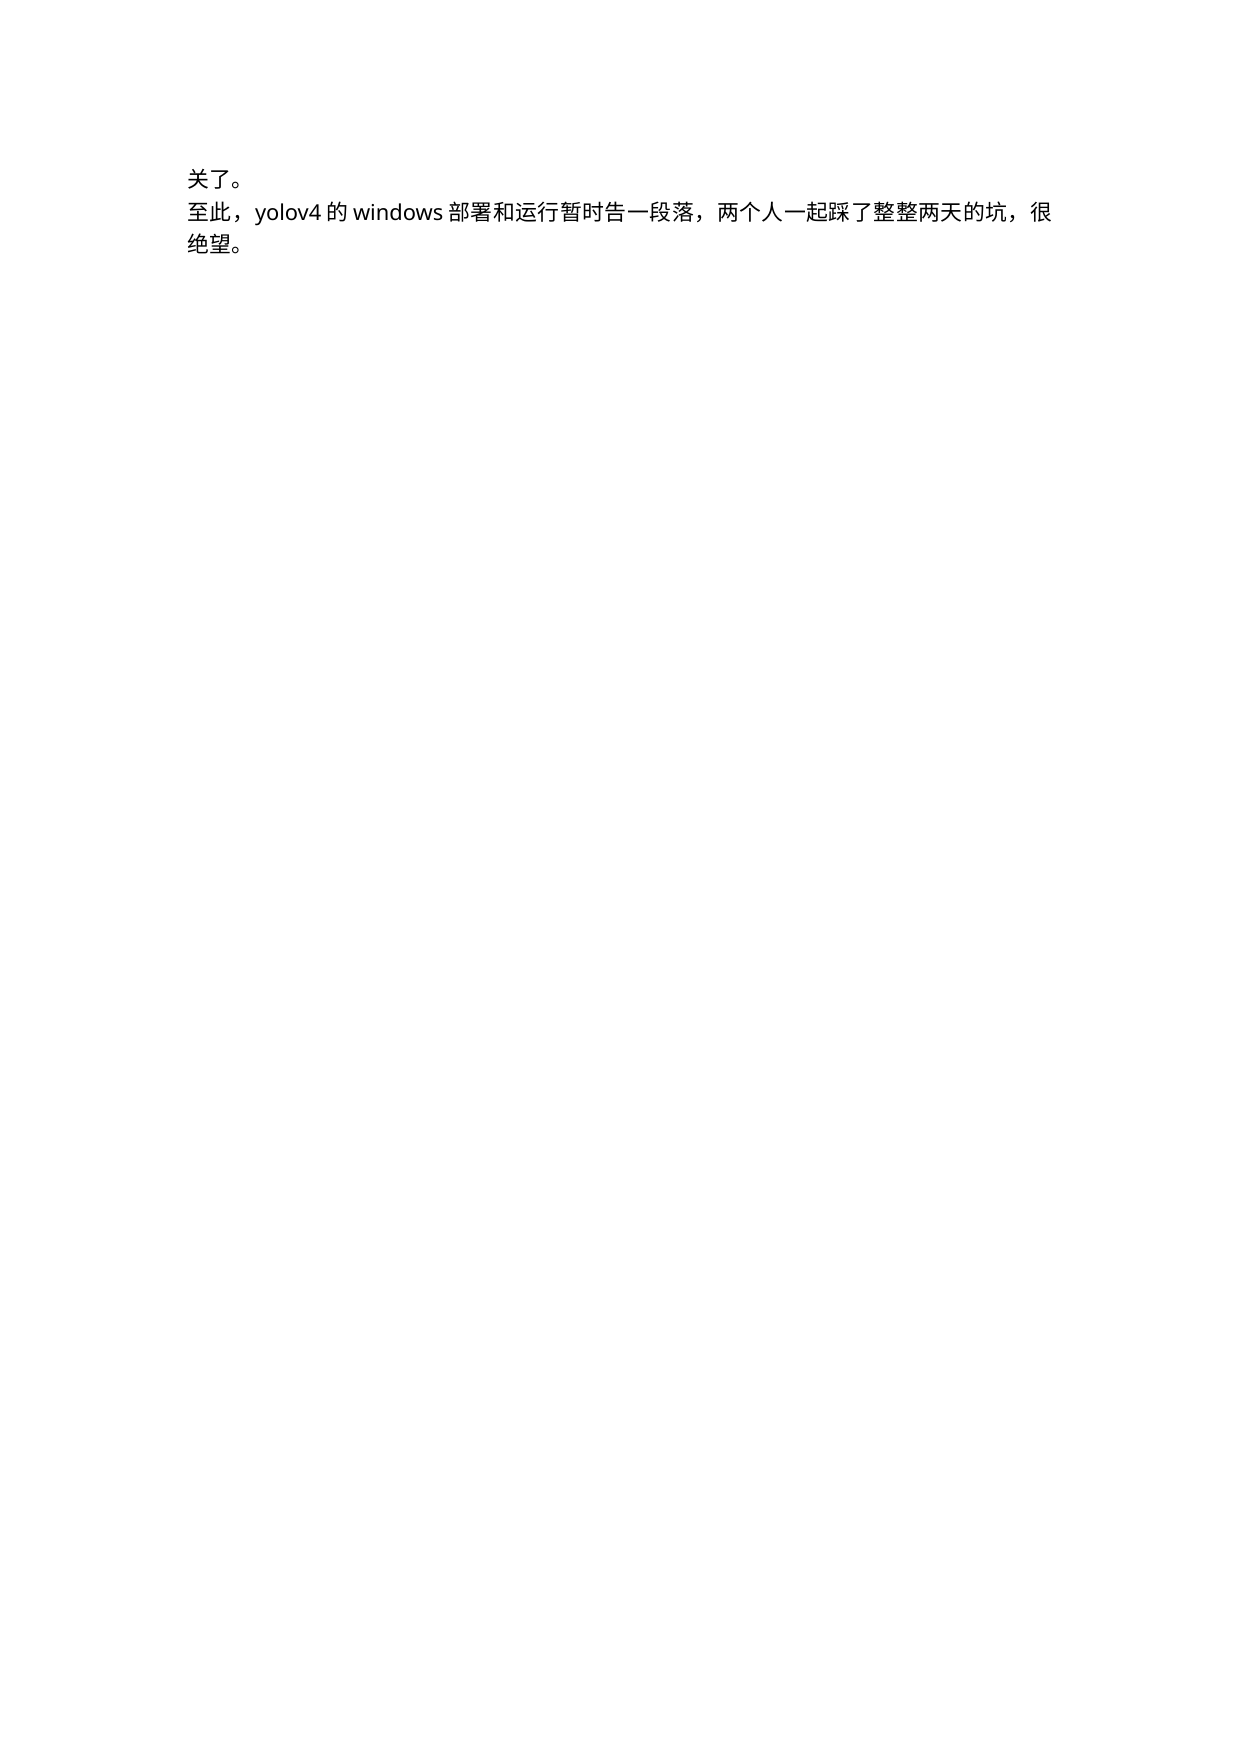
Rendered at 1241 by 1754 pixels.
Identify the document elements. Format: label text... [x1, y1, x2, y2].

text 至此，yolov4的windows部署和运行暂时告一段落，两个人一起踩了整整两天的坑，很绝望。 [187, 194, 1053, 259]
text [187, 162, 1053, 194]
